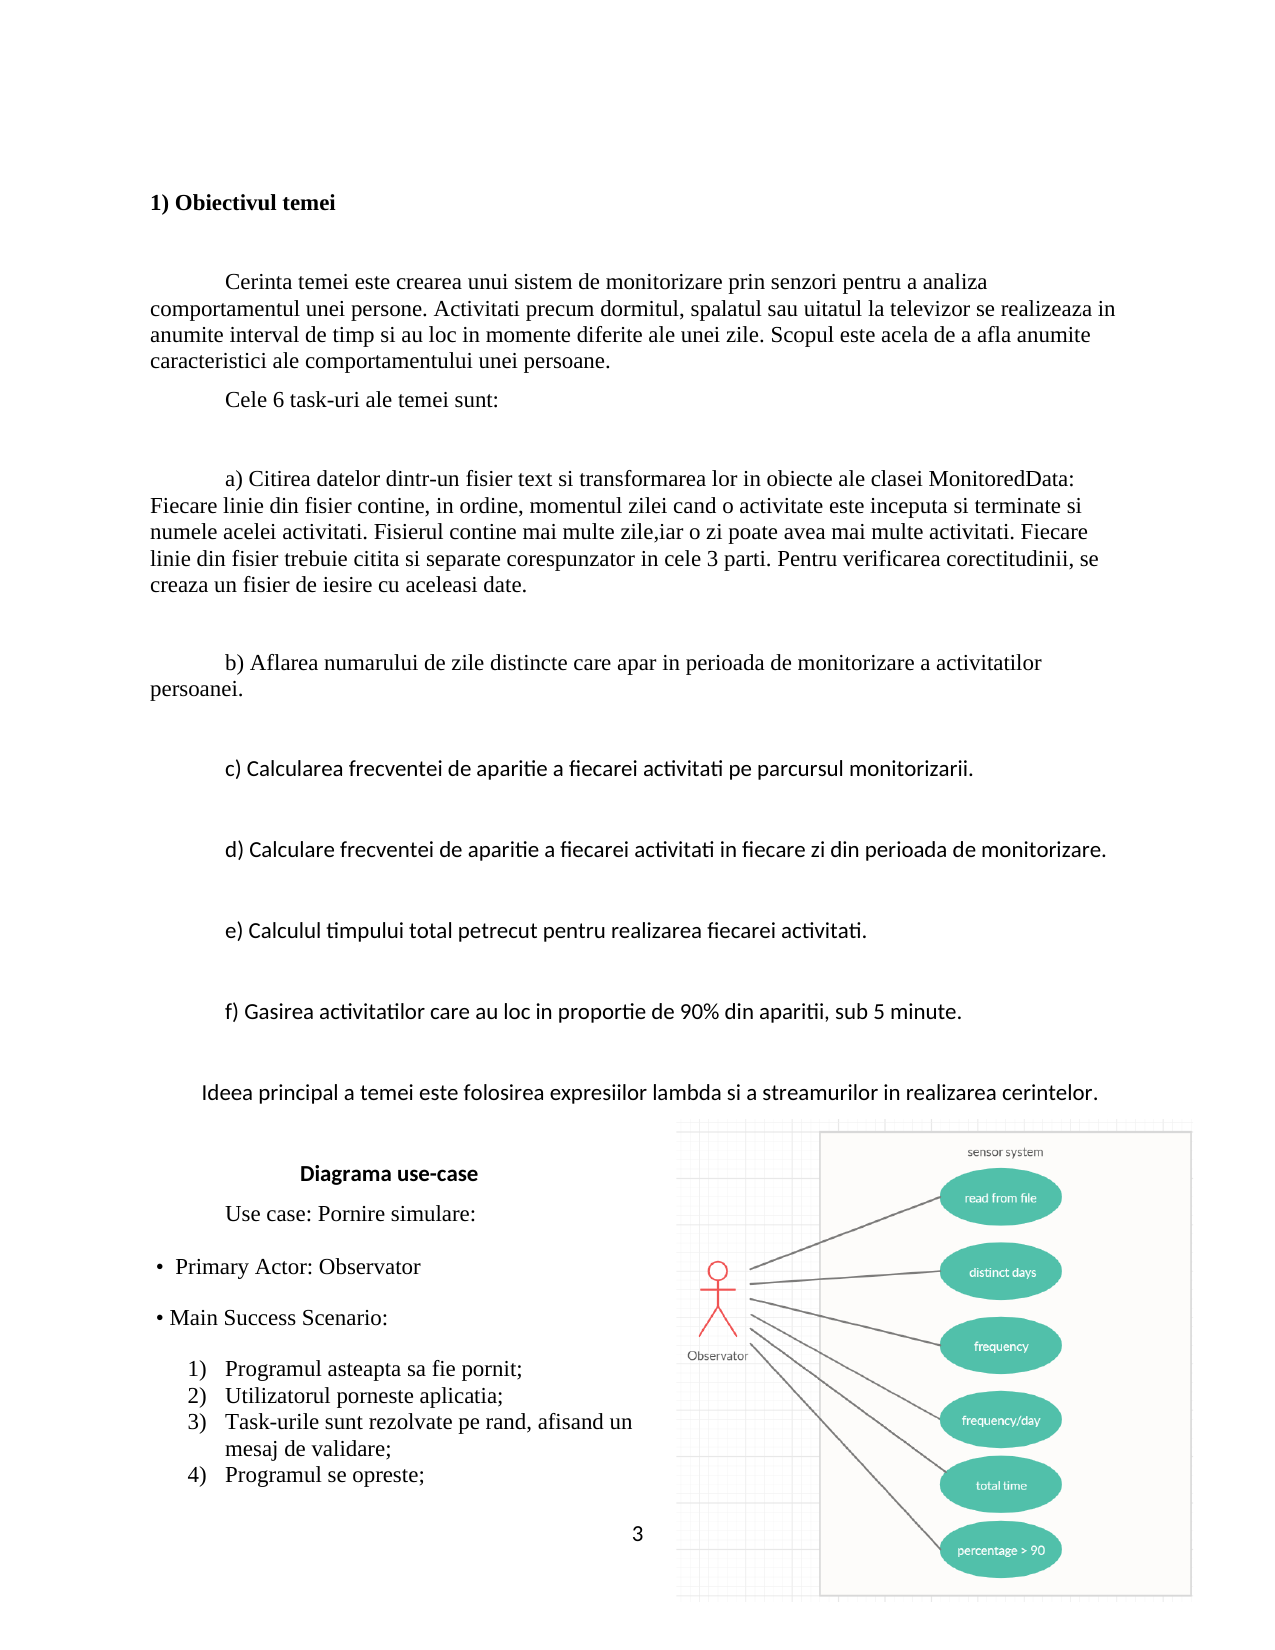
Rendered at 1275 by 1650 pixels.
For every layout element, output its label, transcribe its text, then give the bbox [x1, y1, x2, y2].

text a) Citirea datelor dintr-un fisier text si transformarea lor in obiecte ale clasei MonitoredData: Fiecare linie din fisier contine, in ordine, momentul zilei cand o activitate este inceputa si terminate si numele acelei activitati. Fisierul contine mai multe zile,iar o zi poate avea mai multe activitati. Fiecare linie din fisier trebuie citita si separate corespunzator in cele 3 parti. Pentru verificarea corectitudinii, se creaza un fisier de iesire cu aceleasi date. [150, 466, 1125, 597]
list Task-urile sunt rezolvate pe rand, afisand un mesaj de validare; [187, 1408, 676, 1461]
list Programul asteapta sa fie pornit; [187, 1356, 676, 1382]
text Cele 6 task-uri ale temei sunt: [150, 386, 1125, 412]
text e) Calculul timpului total petrecut pentru realizarea fiecarei activitati. [150, 916, 1125, 944]
text d) Calculare frecventei de aparitie a fiecarei activitati in fiecare zi din perioada de monitorizare. [150, 835, 1125, 863]
text b) Aflarea numarului de zile distincte care apar in perioada de monitorizare a activitatilor persoanei. [150, 649, 1125, 701]
picture [676, 1119, 1194, 1602]
text Diagrama use-case [225, 1159, 676, 1188]
text 1) Obiectivul temei [150, 189, 1125, 215]
text Cerinta temei este crearea unui sistem de monitorizare prin senzori pentru a analiza comportamentul unei persone. Activitati precum dormitul, spalatul sau uitatul la televizor se realizeaza in anumite interval de timp si au loc in momente diferite ale unei zile. Scopul este acela de a afla anumite caracteristici ale comportamentului unei persoane. [150, 268, 1125, 374]
text c) Calcularea frecventei de aparitie a fiecarei activitati pe parcursul monitorizarii. [150, 754, 1125, 782]
list Programul se opreste; [187, 1461, 676, 1487]
text f) Gasirea activitatilor care au loc in proportie de 90% din aparitii, sub 5 minute. [150, 997, 1125, 1026]
text • Main Success Scenario: [150, 1304, 676, 1331]
list Use case: Pornire simulare: [225, 1200, 676, 1226]
text • Primary Actor: Observator [150, 1253, 676, 1279]
text Ideea principal a temei este folosirea expresiilor lambda si a streamurilor in realizarea cerintelor. [150, 1078, 1125, 1107]
list Utilizatorul porneste aplicatia; [187, 1382, 676, 1408]
